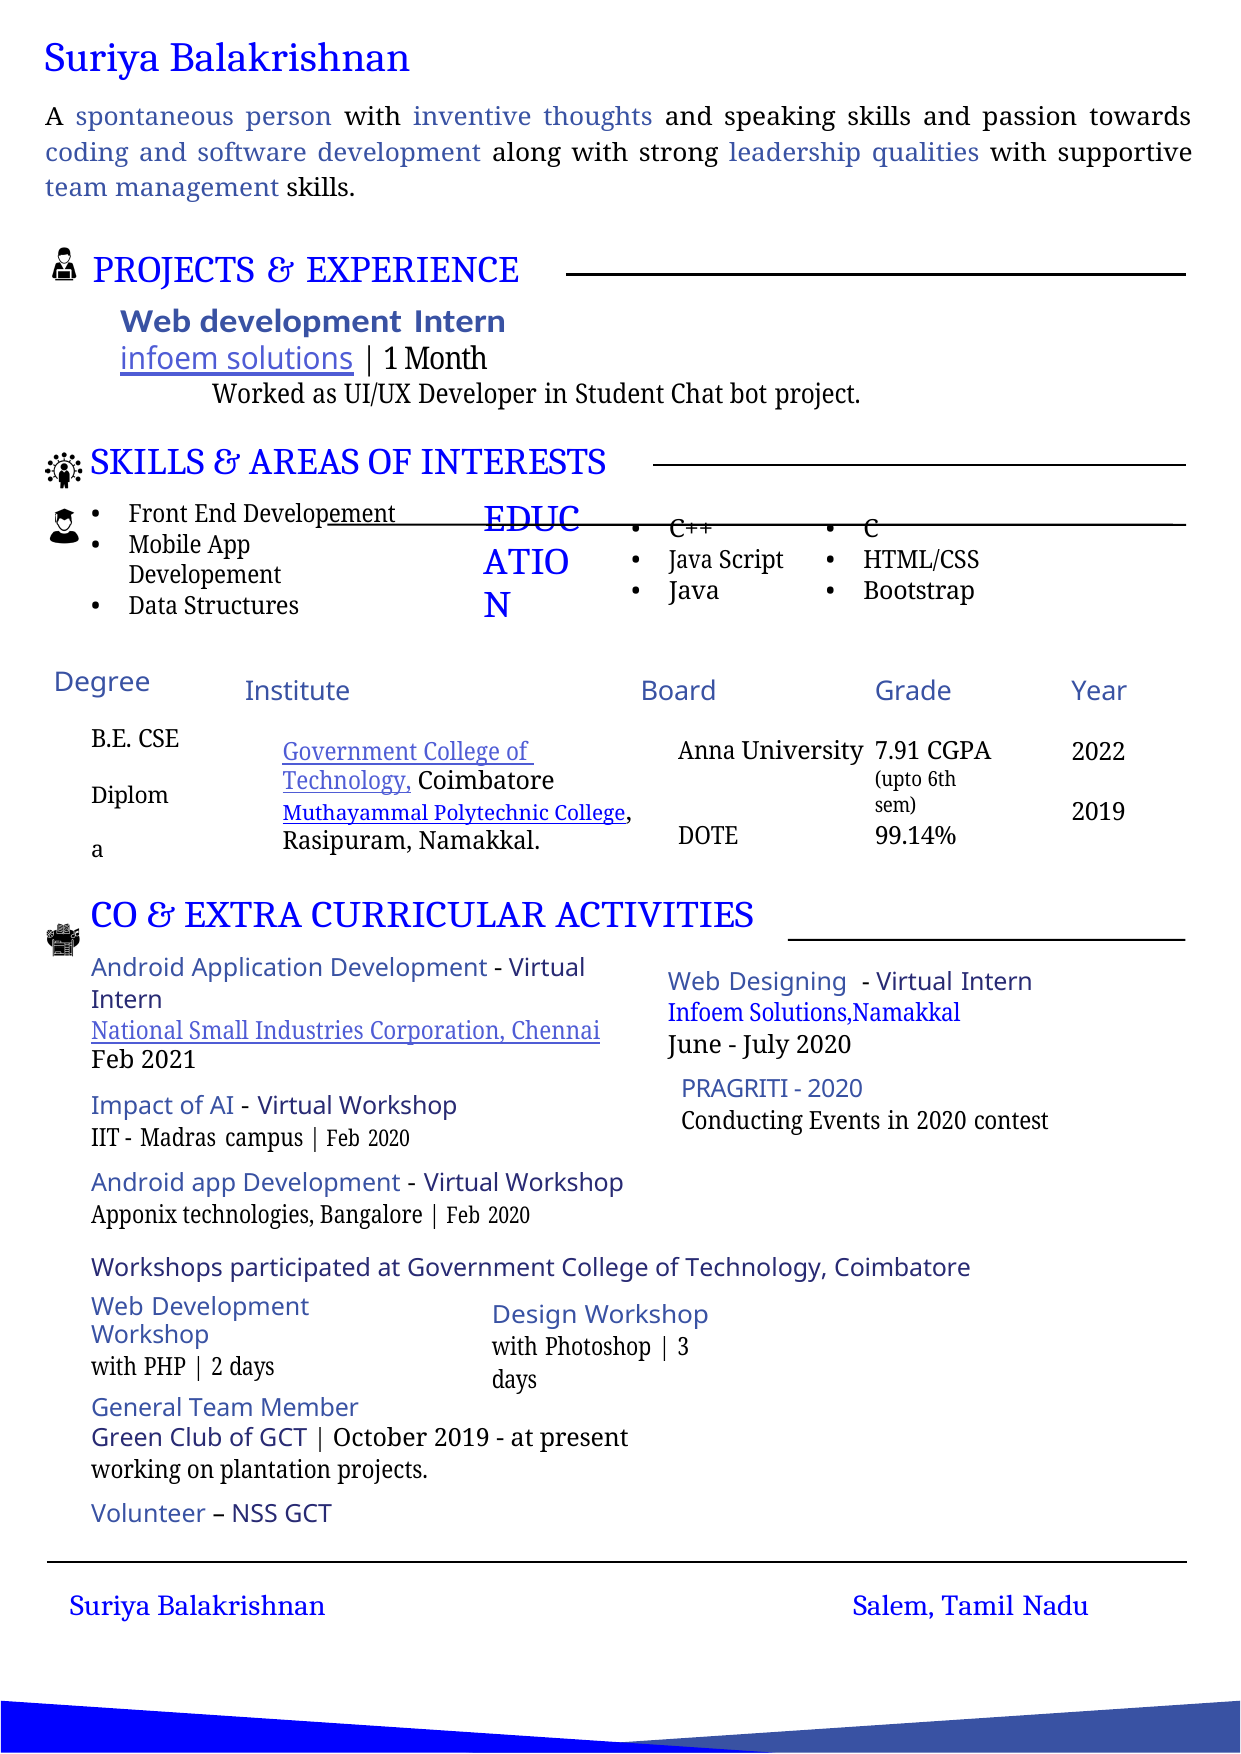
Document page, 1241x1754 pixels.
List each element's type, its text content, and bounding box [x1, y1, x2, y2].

text Workshops participated at Government College of Technology, Coimbatore [91, 1250, 1196, 1284]
list C++ [631, 526, 792, 544]
text Muthayammal Polytechnic College, Rasipuram, Namakkal. [282, 797, 642, 857]
text Android Application Development - Virtual Intern [91, 951, 660, 1015]
text A spontaneous person with inventive thoughts and speaking skills and passion towards coding and software development along with strong leadership qualities with supportive team management skills. [45, 98, 1192, 204]
text with Photoshop | 3 days [492, 1329, 734, 1395]
text Board Grade Year [640, 671, 1196, 708]
text Android app Development - Virtual Workshop [91, 1166, 660, 1198]
text B.E. CSE Diploma [91, 721, 180, 864]
text Apponix technologies, Bangalore | Feb 2020 [91, 1198, 660, 1230]
text Degree [53, 662, 184, 699]
text Volunteer – NSS GCT [91, 1500, 641, 1528]
subtitle EDUCATION [483, 526, 584, 627]
text Worked as UI/UX Developer in Student Chat bot project. [212, 377, 1196, 410]
text Government College of Technology, Coimbatore [282, 737, 642, 797]
text General Team Member [91, 1393, 430, 1422]
picture [45, 245, 83, 283]
text Green Club of GCT | October 2019 - at present [91, 1422, 1196, 1453]
text Web Designing - Virtual Intern [668, 968, 1196, 996]
picture [46, 923, 80, 957]
text National Small Industries Corporation, Chennai Feb 2021 [91, 1016, 606, 1076]
list Mobile App Developement [91, 529, 402, 589]
text June - July 2020 [668, 1029, 1132, 1059]
picture [45, 507, 83, 545]
list Front End Developement [91, 497, 402, 529]
text PRAGRITI - 2020 [681, 1075, 1196, 1103]
text Institute [245, 671, 387, 708]
text with PHP | 2 days [91, 1349, 430, 1382]
subtitle SKILLS & AREAS OF INTERESTS [91, 442, 1196, 482]
text (upto 6th sem) [874, 766, 1002, 817]
subtitle Web development Intern [120, 303, 1196, 340]
text 2022 [1071, 734, 1196, 768]
text IIT - Madras campus | Feb 2020 [91, 1121, 660, 1153]
list HTML/CSS [826, 544, 1196, 574]
subtitle CO & EXTRA CURRICULAR ACTIVITIES [91, 894, 1196, 937]
text Conducting Events in 2020 contest [681, 1103, 1196, 1136]
text Infoem Solutions,Namakkal [668, 998, 1132, 1028]
text infoem solutions | 1 Month [120, 340, 1196, 377]
list Java [631, 574, 792, 606]
text DOTE 99.14% [678, 819, 1002, 851]
list Data Structures [91, 589, 402, 621]
list Java Script [631, 544, 792, 574]
text Design Workshop [492, 1301, 734, 1329]
subtitle EDUCATION [483, 497, 584, 523]
subtitle PROJECTS & EXPERIENCE [45, 245, 1196, 292]
text Web Development Workshop [91, 1292, 430, 1349]
text working on plantation projects. [91, 1453, 1196, 1484]
text Impact of AI - Virtual Workshop [91, 1089, 660, 1121]
list C [826, 512, 1196, 544]
text Suriya Balakrishnan Salem, Tamil Nadu [70, 1589, 1196, 1623]
text 2019 [1071, 794, 1196, 828]
text Anna University 7.91 CGPA [678, 734, 1002, 766]
list Bootstrap [826, 574, 1196, 606]
picture [45, 451, 83, 489]
title Suriya Balakrishnan [45, 34, 1196, 82]
